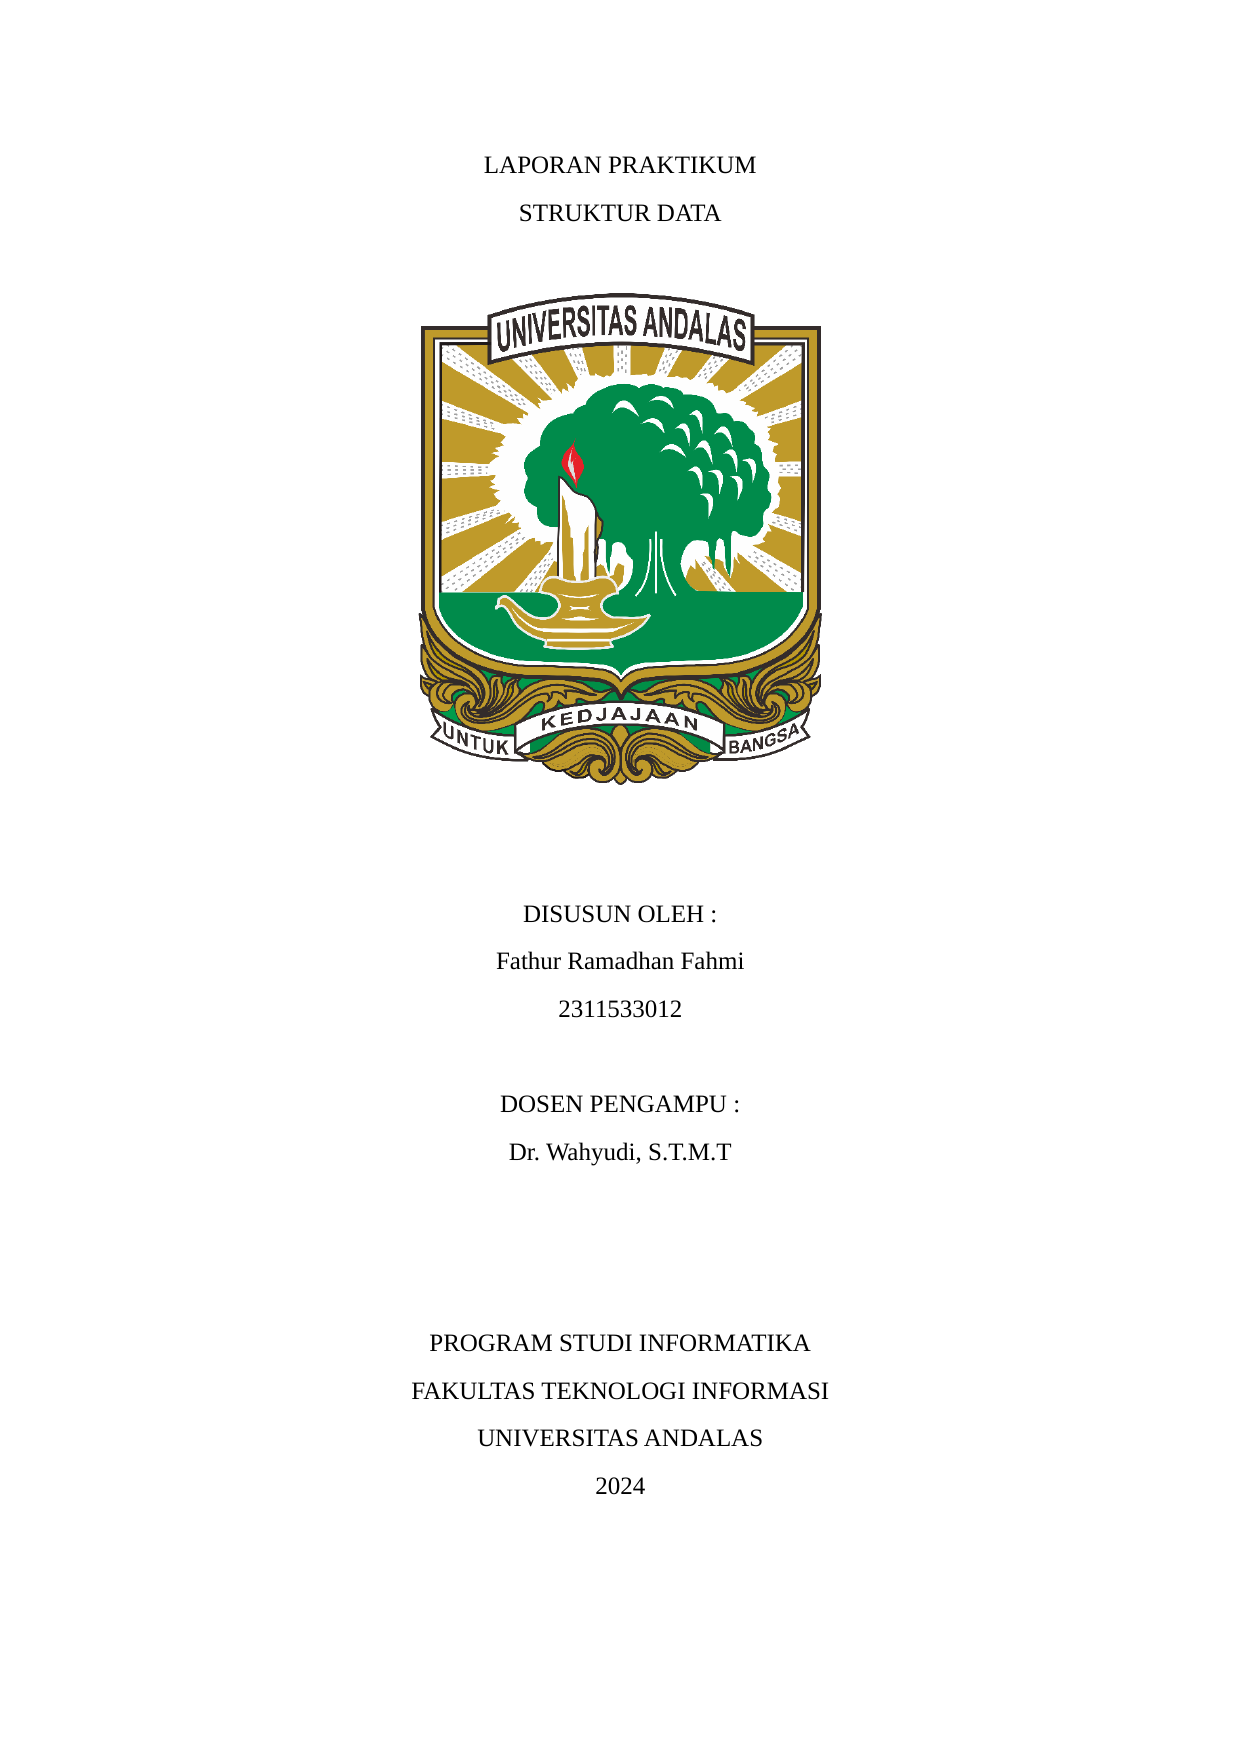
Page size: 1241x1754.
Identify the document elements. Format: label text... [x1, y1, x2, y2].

text PROGRAM STUDI INFORMATIKA [150, 1328, 1090, 1357]
text 2311533012 [150, 994, 1090, 1023]
text Fathur Ramadhan Fahmi [150, 946, 1090, 975]
text DOSEN PENGAMPU : [150, 1089, 1090, 1118]
text UNIVERSITAS ANDALAS [150, 1423, 1090, 1452]
text 2024 [150, 1471, 1090, 1500]
text LAPORAN PRAKTIKUM [150, 150, 1090, 179]
text DISUSUN OLEH : [150, 899, 1090, 927]
text FAKULTAS TEKNOLOGI INFORMASI [150, 1376, 1090, 1404]
text STRUKTUR DATA [150, 198, 1090, 226]
text Dr. Wahyudi, S.T.M.T [150, 1137, 1090, 1166]
picture [418, 293, 822, 785]
